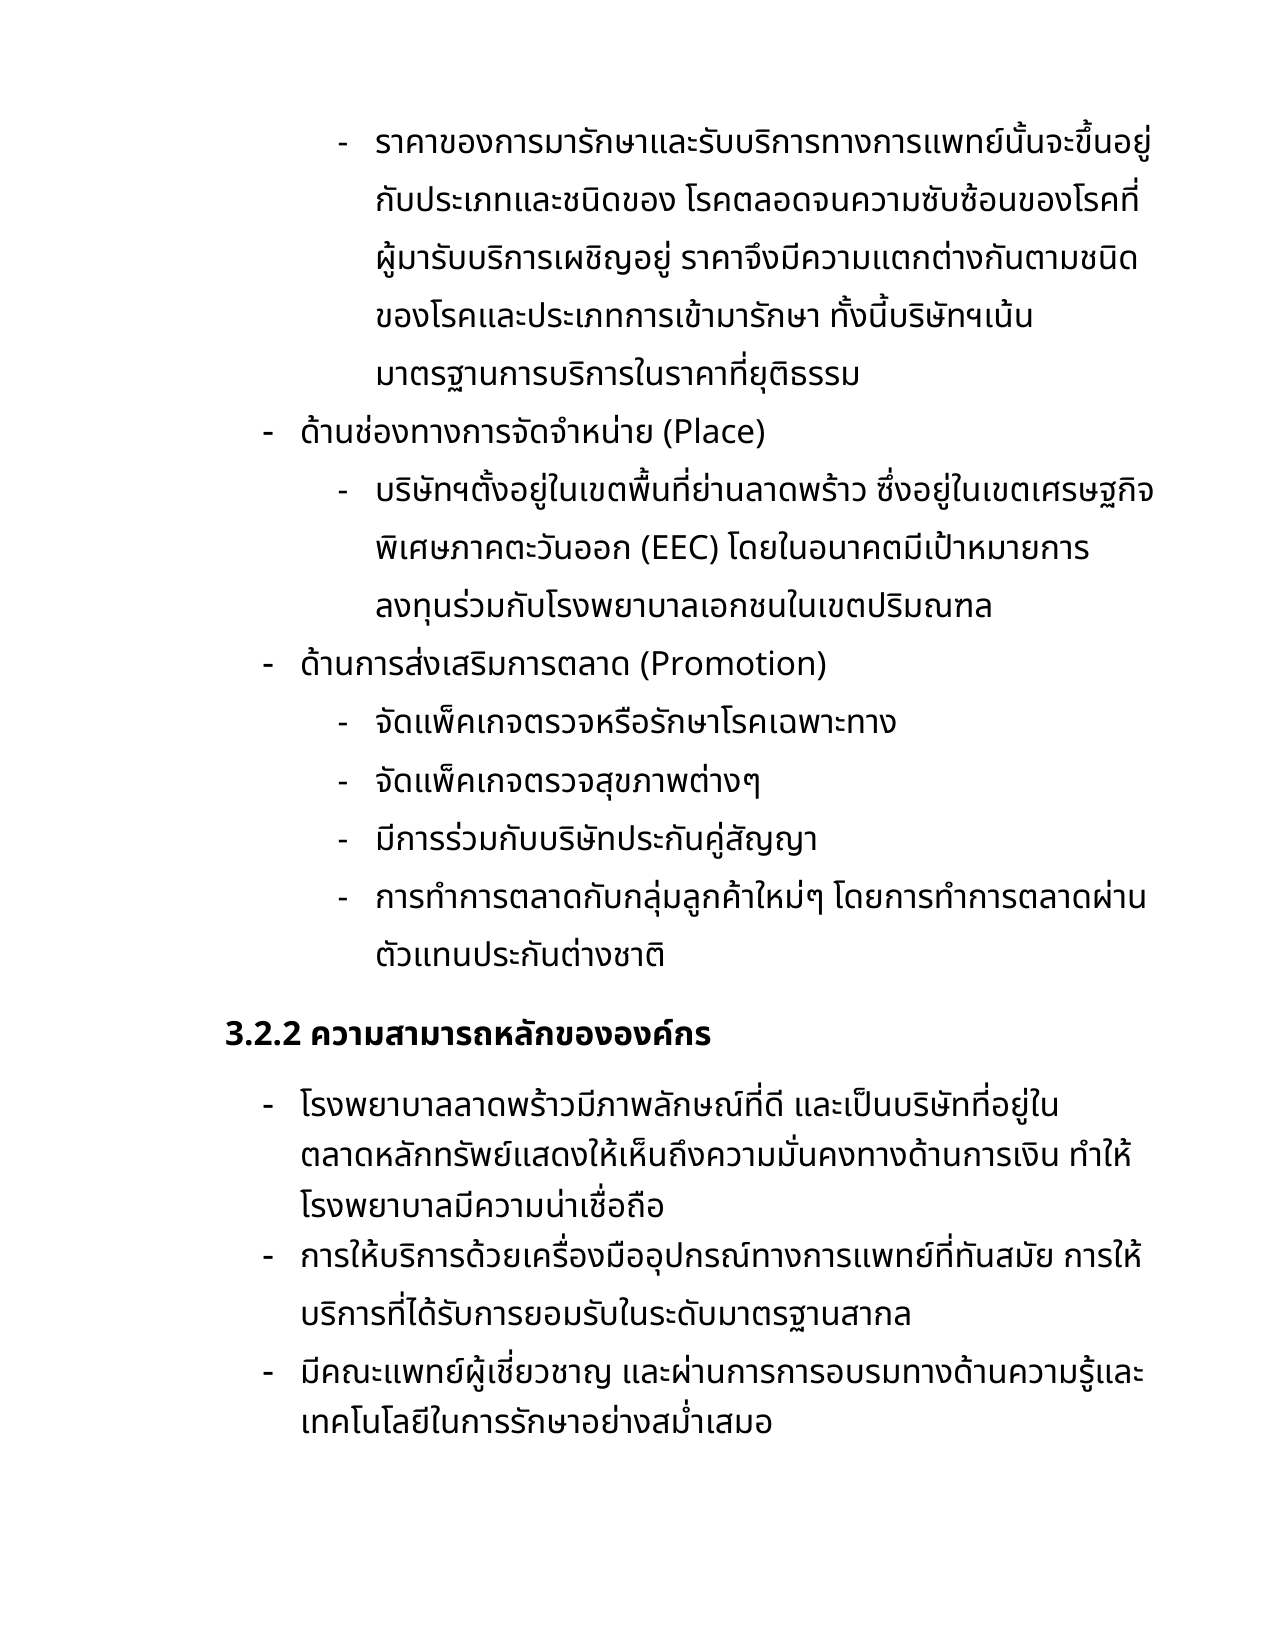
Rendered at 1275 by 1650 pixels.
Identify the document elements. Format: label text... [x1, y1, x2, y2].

list การให้บริการด้วยเครื่องมืออุปกรณ์ทางการแพทย์ที่ทันสมัย การให้บริการที่ได้รับการยอมรับในระดับมาตรฐานสากล [262, 1232, 1157, 1341]
text 3.2.2 ความสามารถหลักขององค์กร [150, 1009, 1157, 1060]
list มีคณะแพทย์ผู้เชี่ยวชาญ และผ่านการการอบรมทางด้านความรู้และเทคโนโลยีในการรักษาอย่างสม่ำเสมอ [262, 1348, 1157, 1449]
list การทำการตลาดกับกลุ่มลูกค้าใหม่ๆ โดยการทำการตลาดผ่านตัวแทนประกันต่างชาติ [337, 873, 1157, 981]
list ด้านช่องทางการจัดจำหน่าย (Place) [262, 408, 1157, 458]
list บริษัทฯตั้งอยู่ในเขตพื้นที่ย่านลาดพร้าว ซึ่งอยู่ในเขตเศรษฐกิจพิเศษภาคตะวันออก (EEC) โดยในอนาคตมีเป้าหมายการลงทุนร่วมกับโรงพยาบาลเอกชนในเขตปริมณฑล [337, 466, 1157, 633]
list ราคาของการมารักษาและรับบริการทางการแพทย์นั้นจะขึ้นอยู่กับประเภทและชนิดของ โรคตลอดจนความซับซ้อนของโรคที่ผู้มารับบริการเผชิญอยู่ ราคาจึงมีความแตกต่างกันตามชนิดของโรคและประเภทการเข้ามารักษา ทั้งนี้บริษัทฯเน้นมาตรฐานการบริการในราคาที่ยุติธรรม [337, 118, 1157, 400]
list จัดแพ็คเกจตรวจหรือรักษาโรคเฉพาะทาง [337, 698, 1157, 749]
list โรงพยาบาลลาดพร้าวมีภาพลักษณ์ที่ดี และเป็นบริษัทที่อยู่ในตลาดหลักทรัพย์แสดงให้เห็นถึงความมั่นคงทางด้านการเงิน ทำให้โรงพยาบาลมีความน่าเชื่อถือ [262, 1081, 1157, 1232]
list ด้านการส่งเสริมการตลาด (Promotion) [262, 640, 1157, 691]
list มีการร่วมกับบริษัทประกันคู่สัญญา [337, 814, 1157, 865]
list จัดแพ็คเกจตรวจสุขภาพต่างๆ [337, 756, 1157, 807]
